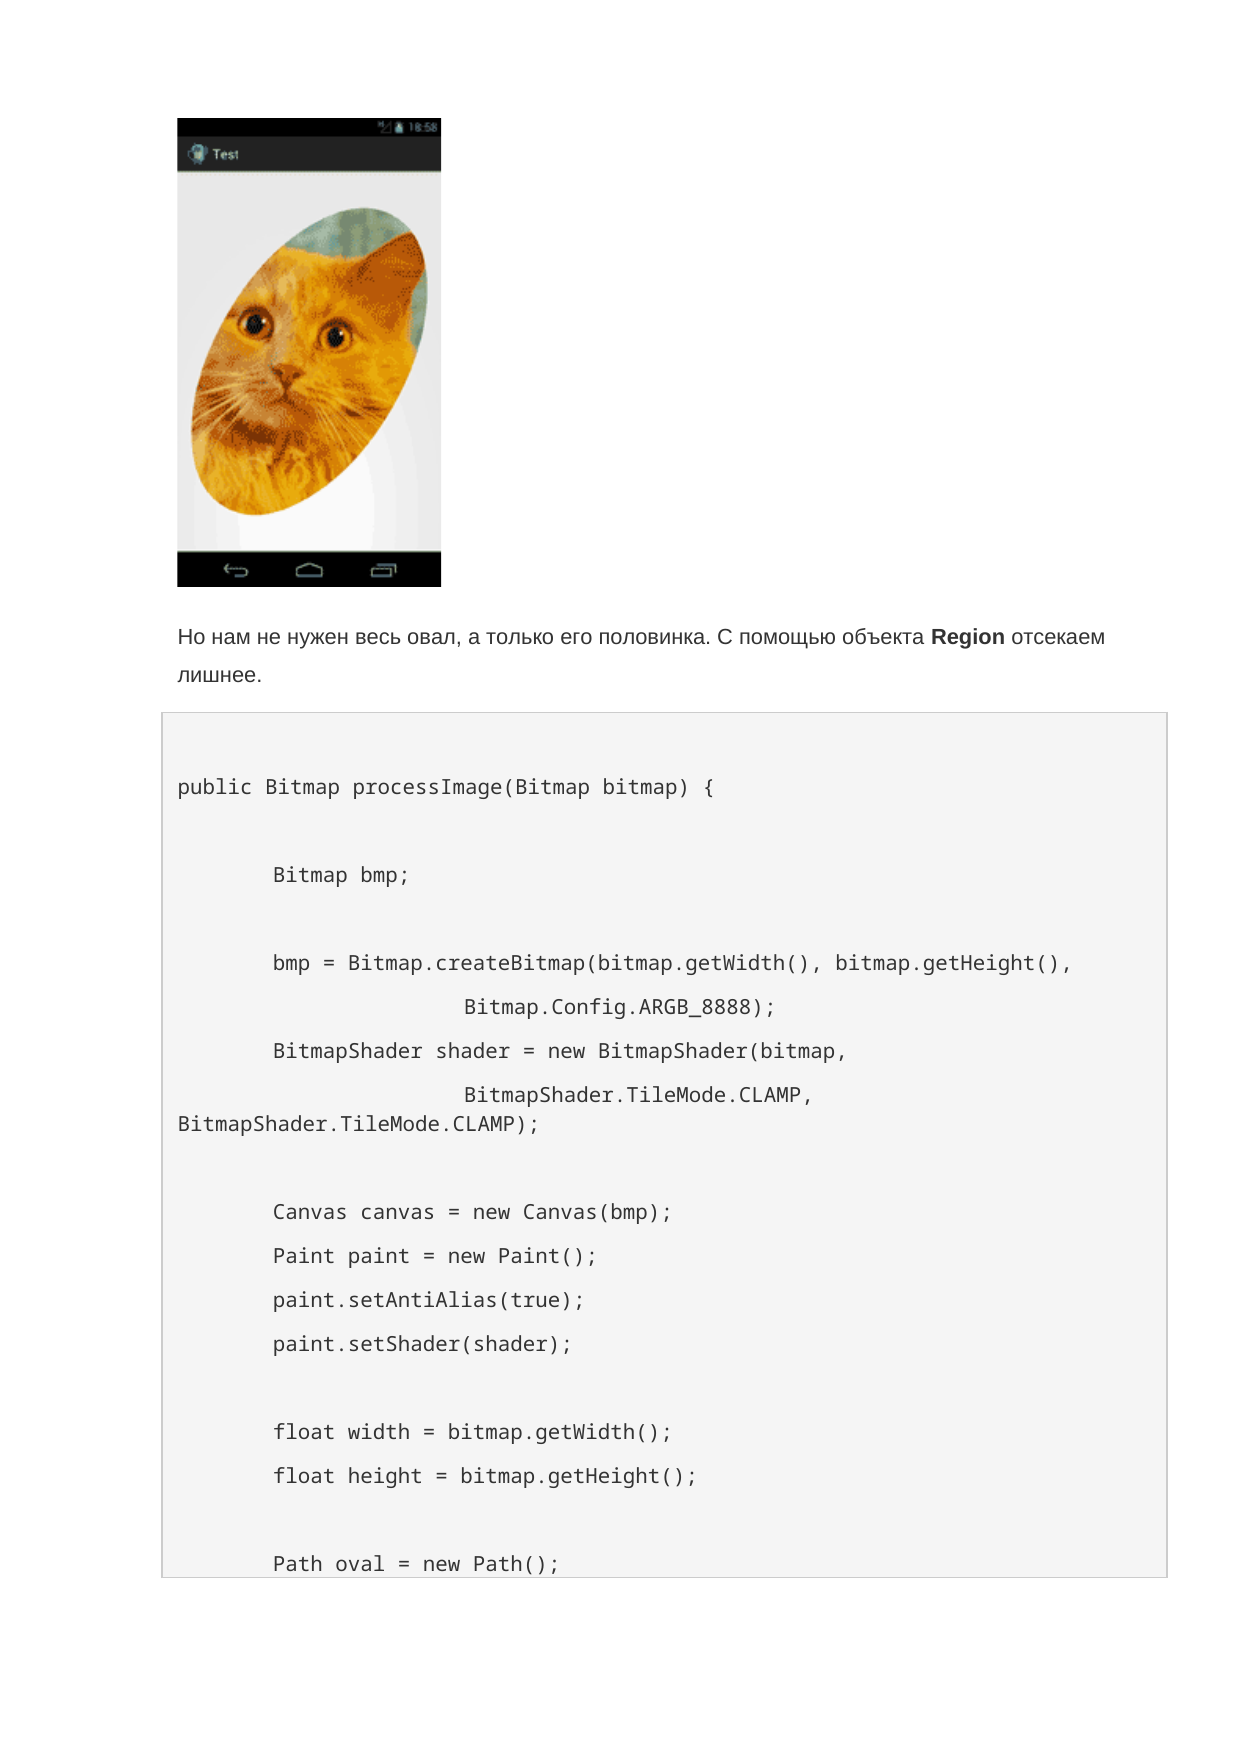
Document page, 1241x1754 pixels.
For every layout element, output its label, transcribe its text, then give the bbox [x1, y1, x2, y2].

text Bitmap bmp; [163, 844, 1166, 888]
text paint.setAntiAlias(true); [163, 1269, 1166, 1313]
text bmp = Bitmap.createBitmap(bitmap.getWidth(), bitmap.getHeight(), [163, 932, 1166, 976]
text Paint paint = new Paint(); [163, 1225, 1166, 1269]
picture [177, 118, 442, 587]
text paint.setShader(shader); [163, 1313, 1166, 1357]
text Path oval = new Path(); [163, 1533, 1166, 1577]
text Bitmap.Config.ARGB_8888); [163, 976, 1166, 1020]
text float height = bitmap.getHeight(); [163, 1445, 1166, 1489]
text public Bitmap processImage(Bitmap bitmap) { [163, 756, 1166, 800]
text float width = bitmap.getWidth(); [163, 1401, 1166, 1445]
text BitmapShader shader = new BitmapShader(bitmap, [163, 1020, 1166, 1064]
text Но нам не нужен весь овал, а только его половинка. С помощью объекта Region отсекаем лишнее. [177, 612, 1152, 687]
text BitmapShader.TileMode.CLAMP, BitmapShader.TileMode.CLAMP); [163, 1064, 1166, 1137]
text Canvas canvas = new Canvas(bmp); [163, 1181, 1166, 1225]
